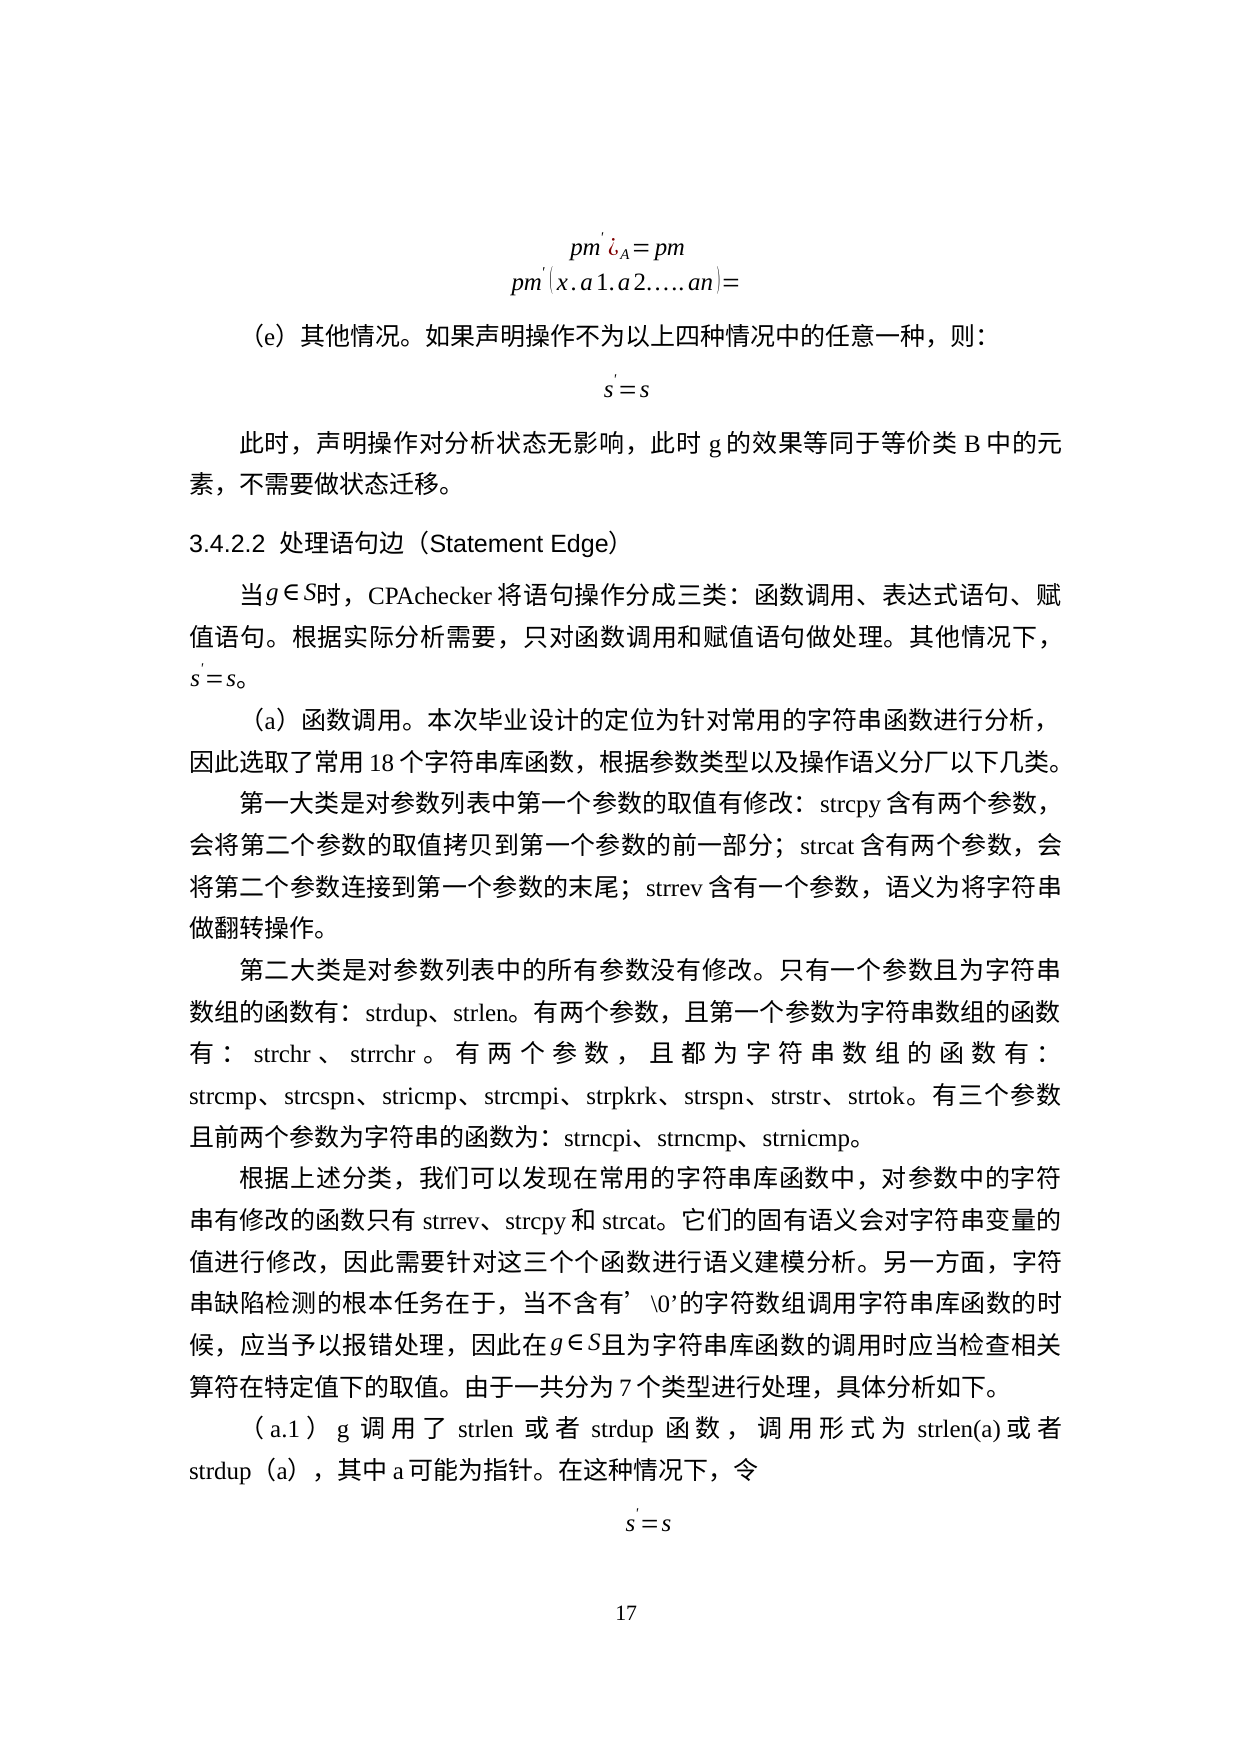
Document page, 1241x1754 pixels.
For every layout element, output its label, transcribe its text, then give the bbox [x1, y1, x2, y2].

text 当时，CPAchecker将语句操作分成三类：函数调用、表达式语句、赋值语句。根据实际分析需要，只对函数调用和赋值语句做处理。其他情况下，。 [189, 571, 1063, 696]
text 此时，声明操作对分析状态无影响，此时g的效果等同于等价类B中的元素，不需要做状态迁移。 [189, 419, 1063, 502]
text 3.4.2.2 处理语句边（Statement Edge） [189, 527, 1063, 558]
text 根据上述分类，我们可以发现在常用的字符串库函数中，对参数中的字符串有修改的函数只有strrev、strcpy和strcat。它们的固有语义会对字符串变量的值进行修改，因此需要针对这三个个函数进行语义建模分析。另一方面，字符串缺陷检测的根本任务在于，当不含有’\0’的字符数组调用字符串库函数的时候，应当予以报错处理，因此在且为字符串库函数的调用时应当检查相关算符在特定值下的取值。由于一共分为7个类型进行处理，具体分析如下。 [189, 1154, 1063, 1404]
text （a）函数调用。本次毕业设计的定位为针对常用的字符串函数进行分析，因此选取了常用18个字符串库函数，根据参数类型以及操作语义分厂以下几类。 [189, 696, 1063, 779]
text 第一大类是对参数列表中第一个参数的取值有修改：strcpy含有两个参数，会将第二个参数的取值拷贝到第一个参数的前一部分；strcat含有两个参数，会将第二个参数连接到第一个参数的末尾；strrev含有一个参数，语义为将字符串做翻转操作。 [189, 779, 1063, 946]
text （a.1）g调用了strlen或者strdup函数，调用形式为strlen(a)或者strdup（a），其中a可能为指针。在这种情况下，令 [189, 1404, 1063, 1488]
text （e）其他情况。如果声明操作不为以上四种情况中的任意一种，则： [189, 312, 1063, 354]
text 第二大类是对参数列表中的所有参数没有修改。只有一个参数且为字符串数组的函数有：strdup、strlen。有两个参数，且第一个参数为字符串数组的函数有：strchr、strrchr。有两个参数，且都为字符串数组的函数有：strcmp、strcspn、stricmp、strcmpi、strpkrk、strspn、strstr、strtok。有三个参数且前两个参数为字符串的函数为：strncpi、strncmp、strnicmp。 [189, 946, 1063, 1154]
